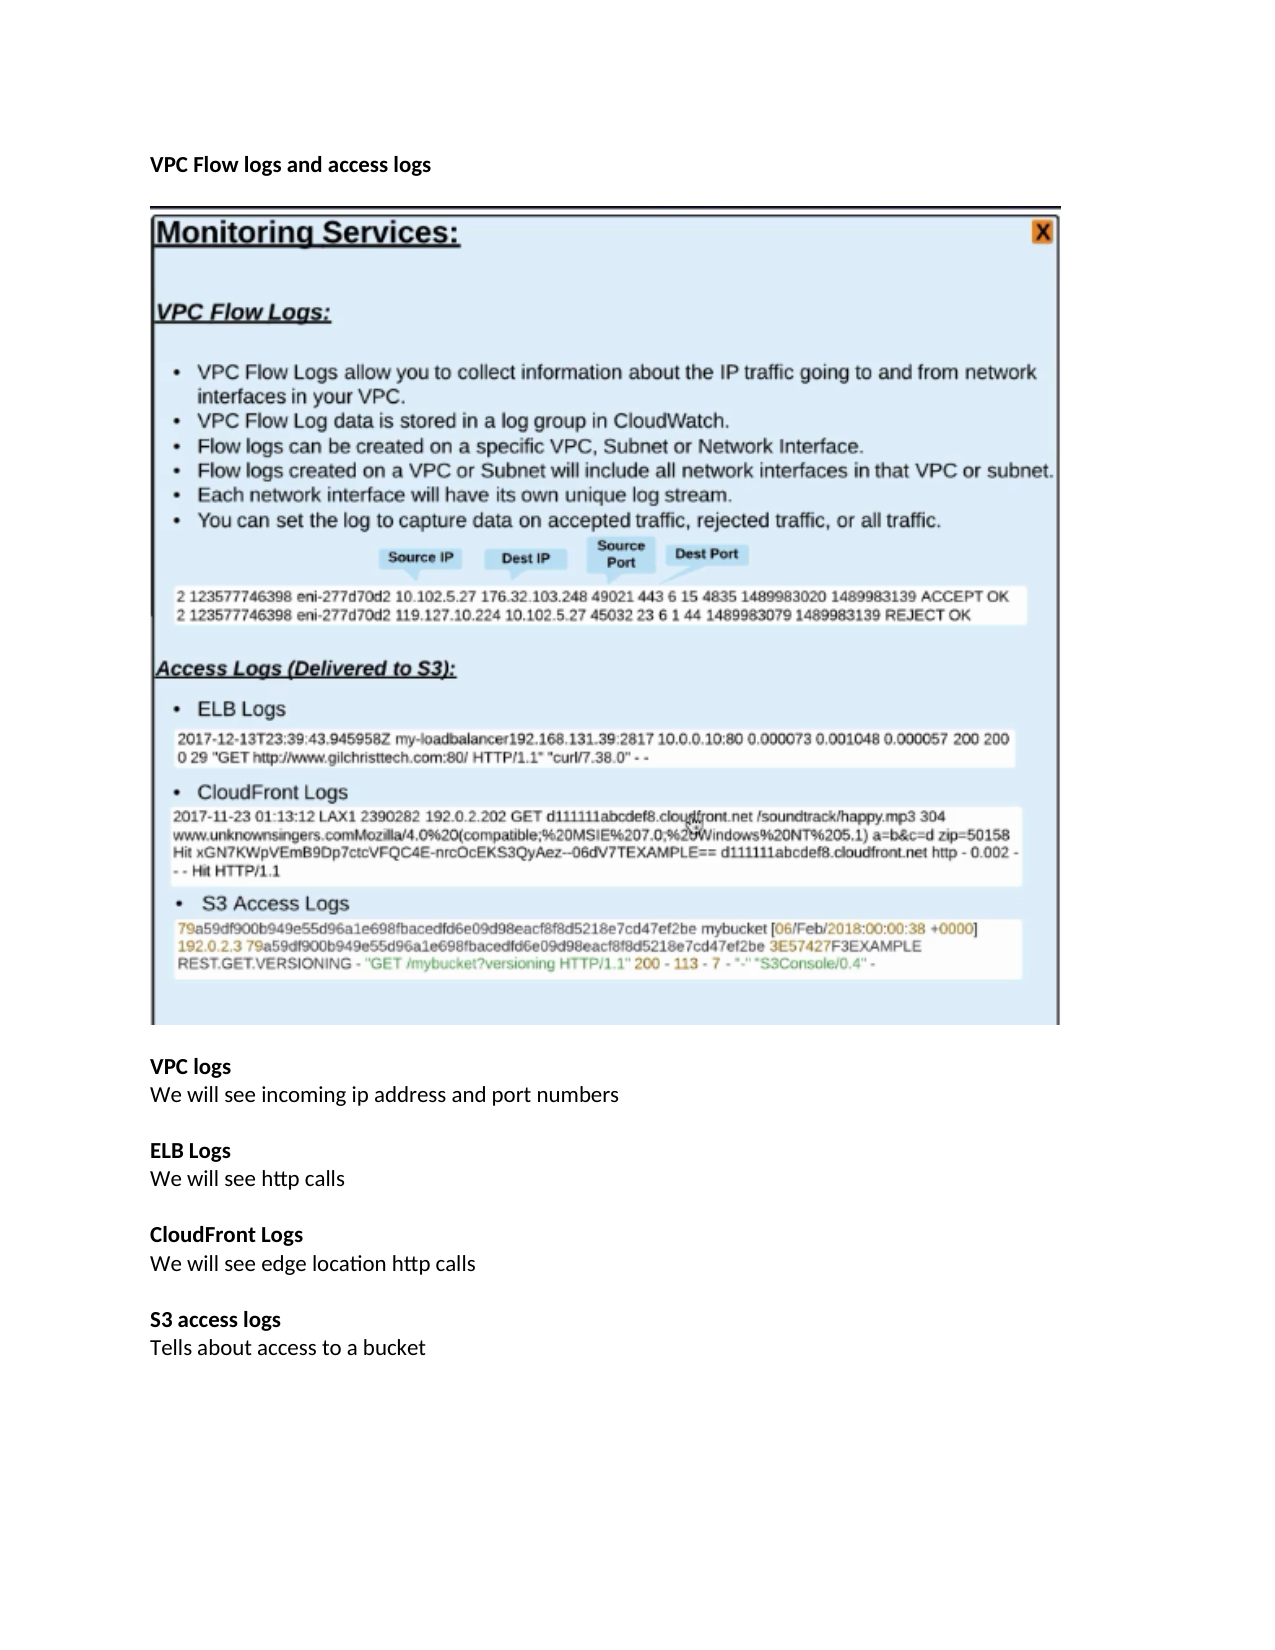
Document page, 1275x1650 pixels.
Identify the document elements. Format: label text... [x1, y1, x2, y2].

text VPC logs [150, 1052, 1125, 1081]
text Tells about access to a bucket [150, 1333, 1125, 1361]
picture [150, 206, 1061, 1025]
text We will see incoming ip address and port numbers [150, 1081, 1125, 1108]
text We will see edge location http calls [150, 1249, 1125, 1277]
text S3 access logs [150, 1305, 1125, 1333]
text CloudFront Logs [150, 1221, 1125, 1249]
text VPC Flow logs and access logs [150, 150, 1125, 178]
text ELB Logs [150, 1137, 1125, 1164]
text We will see http calls [150, 1164, 1125, 1193]
